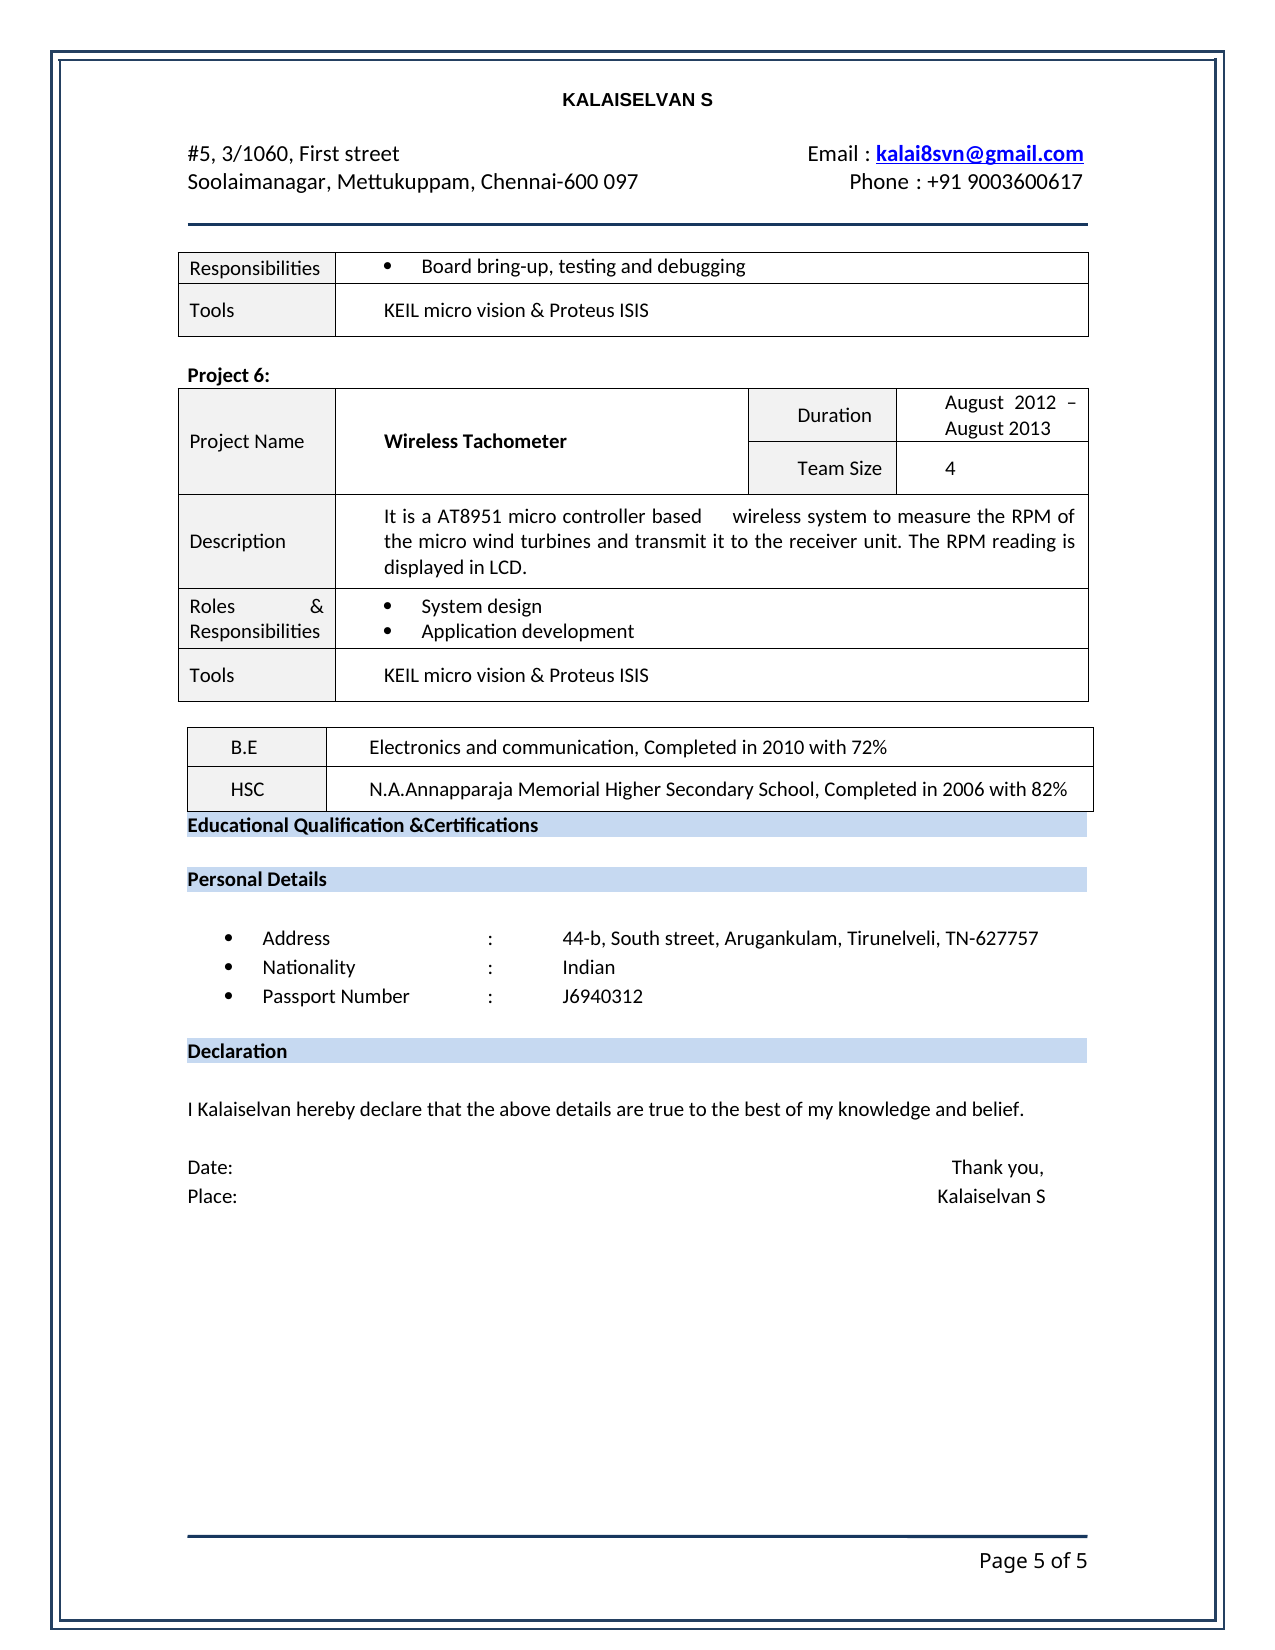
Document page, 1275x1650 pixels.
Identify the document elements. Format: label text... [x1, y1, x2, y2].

list Address : 44-b, South street, Arugankulam, Tirunelveli, TN-627757 [225, 925, 1087, 950]
table_cell N.A.Annapparaja Memorial Higher Secondary School, Completed in 2006 with 82% [327, 767, 1093, 811]
table_cell Roles & Responsibilities [179, 589, 335, 648]
table_cell HSC [188, 767, 326, 811]
table_cell KEIL micro vision & Proteus ISIS [336, 284, 1088, 336]
table_cell Team Size [749, 442, 896, 494]
table_cell System design Application development [336, 589, 1088, 648]
subtitle Place: Kalaiselvan S [187, 1184, 1087, 1209]
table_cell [179, 253, 335, 283]
table_header Project Name [179, 389, 335, 494]
subtitle Date: Thank you, [187, 1154, 1087, 1180]
table_header Electronics and communication, Completed in 2010 with 72% [327, 728, 1093, 766]
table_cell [336, 253, 1088, 283]
table_cell KEIL micro vision & Proteus ISIS [336, 649, 1088, 701]
list Passport Number : J6940312 [225, 983, 1087, 1009]
text Personal Details [187, 867, 1087, 892]
table_cell It is a AT8951 micro controller based wireless system to measure the RPM of the micro wind turbines and transmit it to the receiver unit. The RPM reading is displayed in LCD. [336, 495, 1088, 588]
table_cell Tools [179, 284, 335, 336]
text Declaration [187, 1038, 1087, 1063]
table_cell Description [179, 495, 335, 588]
text Educational Qualification &Certifications [187, 812, 1087, 837]
table_header Duration [749, 389, 896, 441]
list Nationality : Indian [225, 954, 1087, 979]
table_header Wireless Tachometer [336, 389, 748, 494]
text Project 6: [187, 362, 1087, 388]
table_header B.E [188, 728, 326, 766]
subtitle I Kalaiselvan hereby declare that the above details are true to the best of my knowledge and belief. [187, 1096, 1087, 1122]
table_cell 4 [897, 442, 1088, 494]
table_header August 2012 – August 2013 [897, 389, 1088, 441]
table_cell Tools [179, 649, 335, 701]
